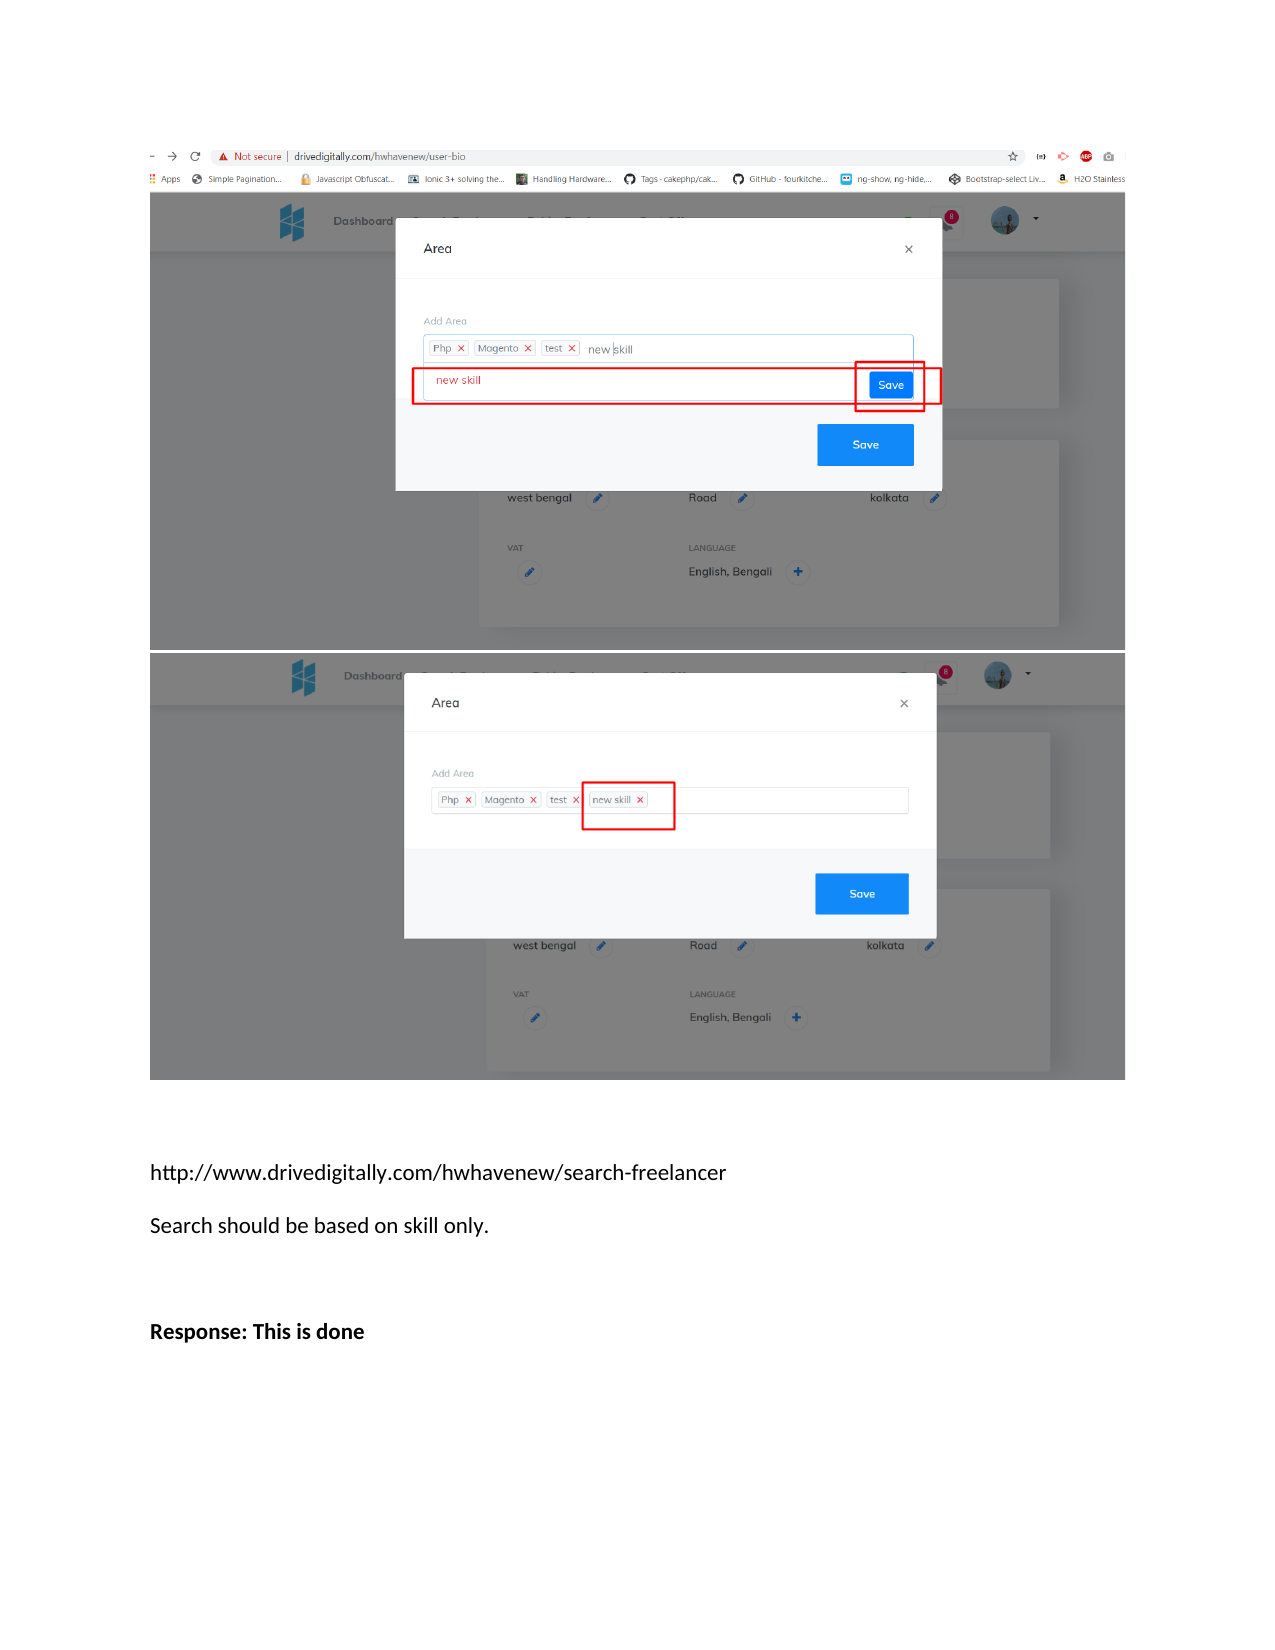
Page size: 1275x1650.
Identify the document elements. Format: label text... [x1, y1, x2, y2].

text http://www.drivedigitally.com/hwhavenew/search-freelancer [150, 1158, 1125, 1186]
picture [150, 653, 1125, 1080]
text Response: This is done [150, 1317, 1125, 1345]
picture [150, 150, 1125, 650]
text Search should be based on skill only. [150, 1211, 1125, 1239]
